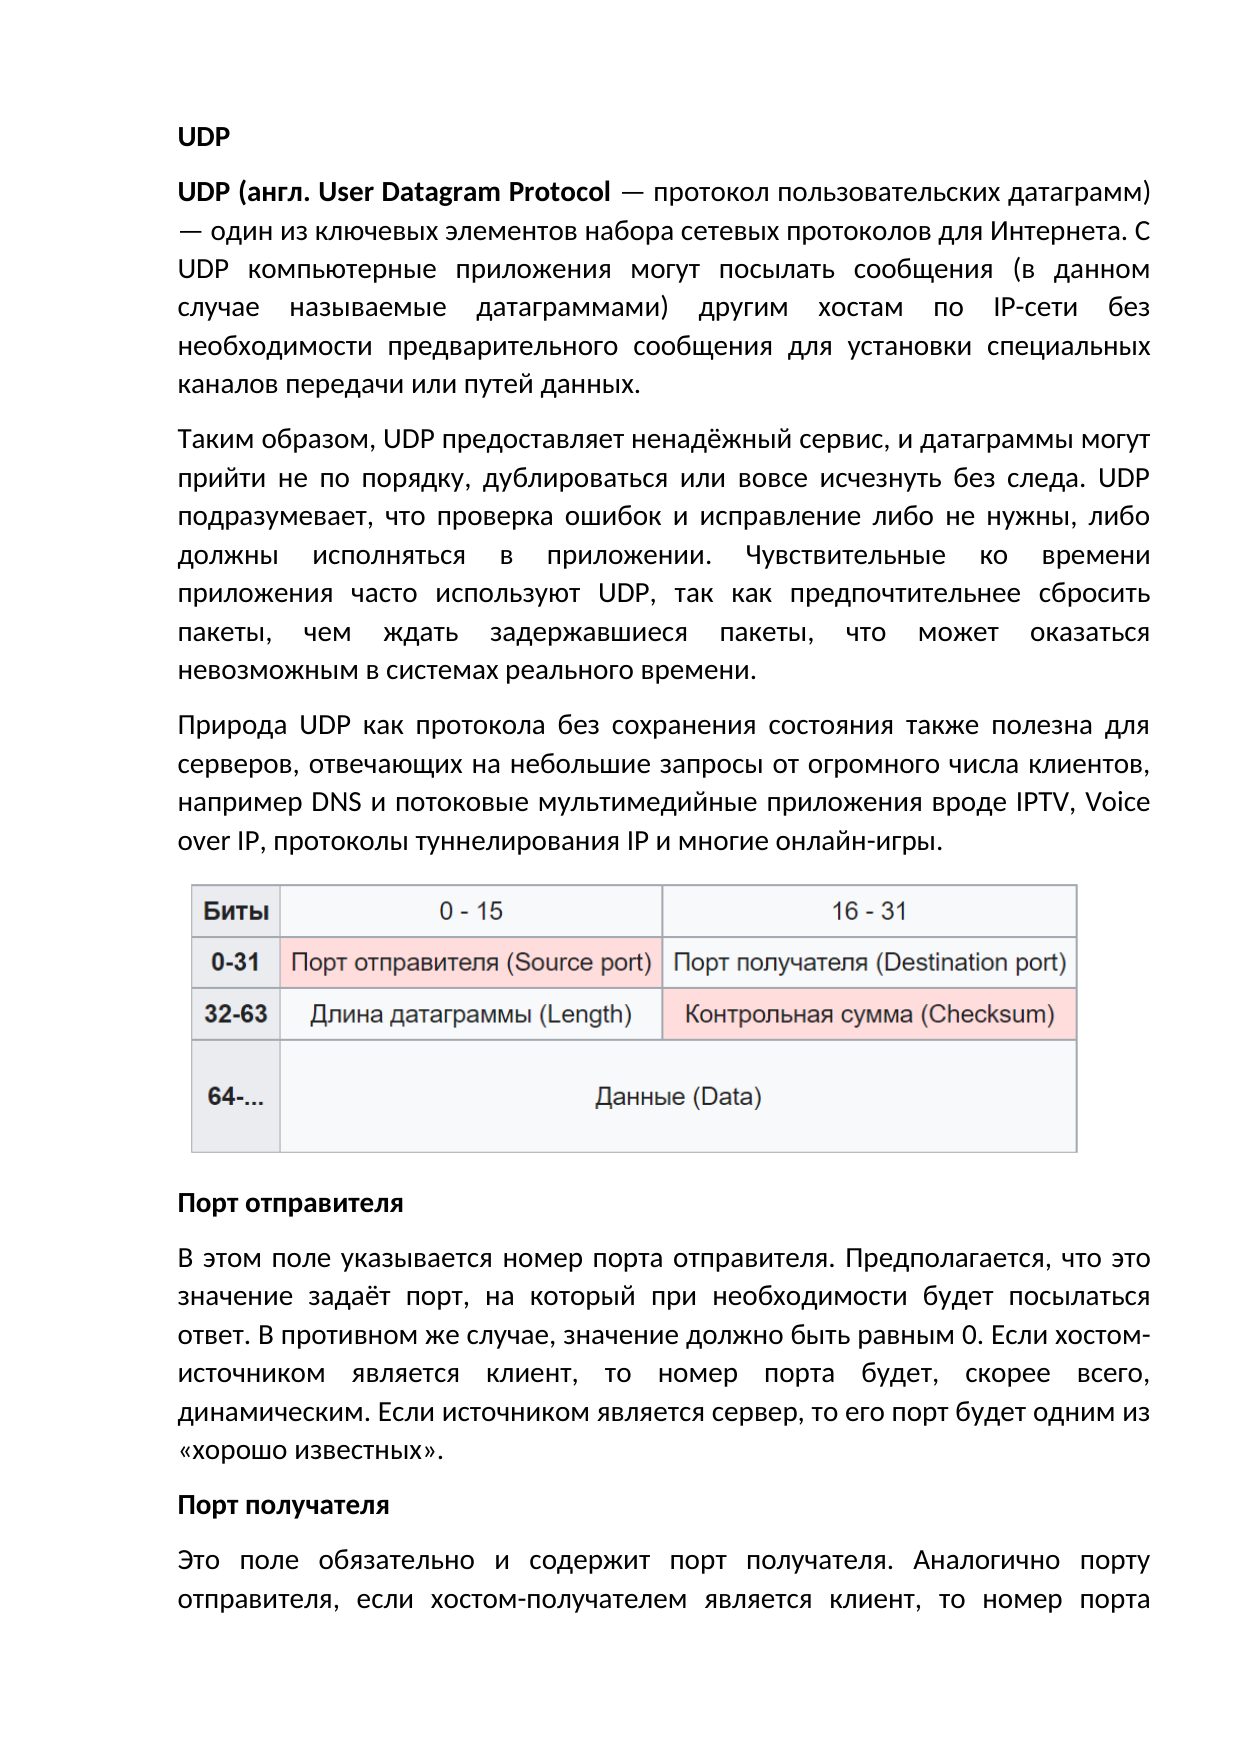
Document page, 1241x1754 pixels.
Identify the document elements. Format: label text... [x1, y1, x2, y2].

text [177, 1541, 1152, 1615]
text Порт отправителя [177, 1184, 1152, 1219]
text Природа UDP как протокола без сохранения состояния также полезна для серверов, отвечающих на небольшие запросы от огромного числа клиентов, например DNS и потоковые мультимедийные приложения вроде IPTV, Voice over IP, протоколы туннелирования IP и многие онлайн-игры. [177, 706, 1152, 857]
picture [177, 876, 1097, 1165]
text Таким образом, UDP предоставляет ненадёжный сервис, и датаграммы могут прийти не по порядку, дублироваться или вовсе исчезнуть без следа. UDP подразумевает, что проверка ошибок и исправление либо не нужны, либо должны исполняться в приложении. Чувствительные ко времени приложения часто используют UDP, так как предпочтительнее сбросить пакеты, чем ждать задержавшиеся пакеты, что может оказаться невозможным в системах реального времени. [177, 421, 1152, 687]
text Порт получателя [177, 1486, 1152, 1522]
text В этом поле указывается номер порта отправителя. Предполагается, что это значение задаёт порт, на который при необходимости будет посылаться ответ. В противном же случае, значение должно быть равным 0. Если хостом-источником является клиент, то номер порта будет, скорее всего, динамическим. Если источником является сервер, то его порт будет одним из «хорошо известных». [177, 1239, 1152, 1467]
text UDP [177, 118, 1152, 154]
text UDP (англ. User Datagram Protocol — протокол пользовательских датаграмм) — один из ключевых элементов набора сетевых протоколов для Интернета. С UDP компьютерные приложения могут посылать сообщения (в данном случае называемые датаграммами) другим хостам по IP-сети без необходимости предварительного сообщения для установки специальных каналов передачи или путей данных. [177, 173, 1152, 401]
